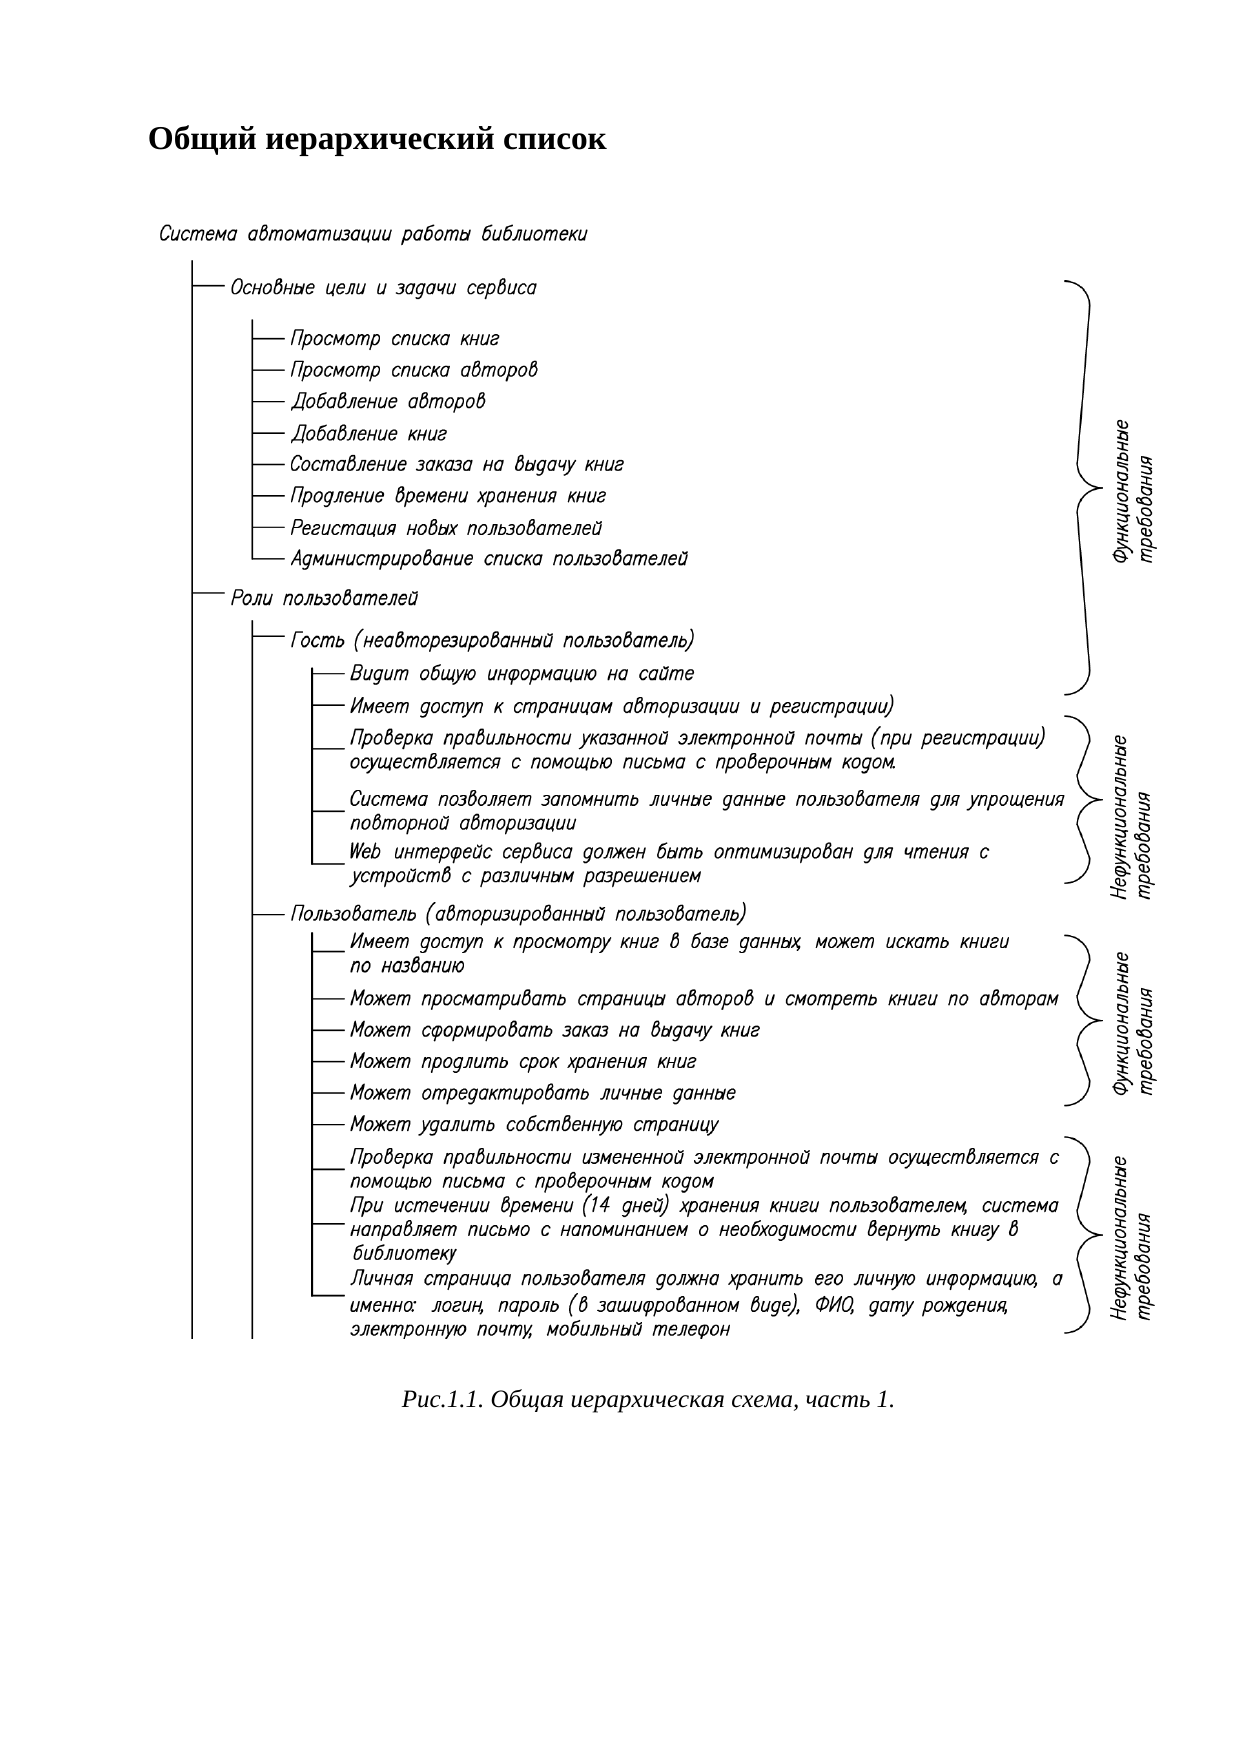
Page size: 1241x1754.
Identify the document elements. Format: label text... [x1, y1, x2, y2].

text Рис.1.1. Общая иерархическая схема, часть 1. [148, 1384, 1152, 1413]
subtitle Общий иерархический список [148, 118, 1152, 156]
picture [147, 207, 1183, 1359]
